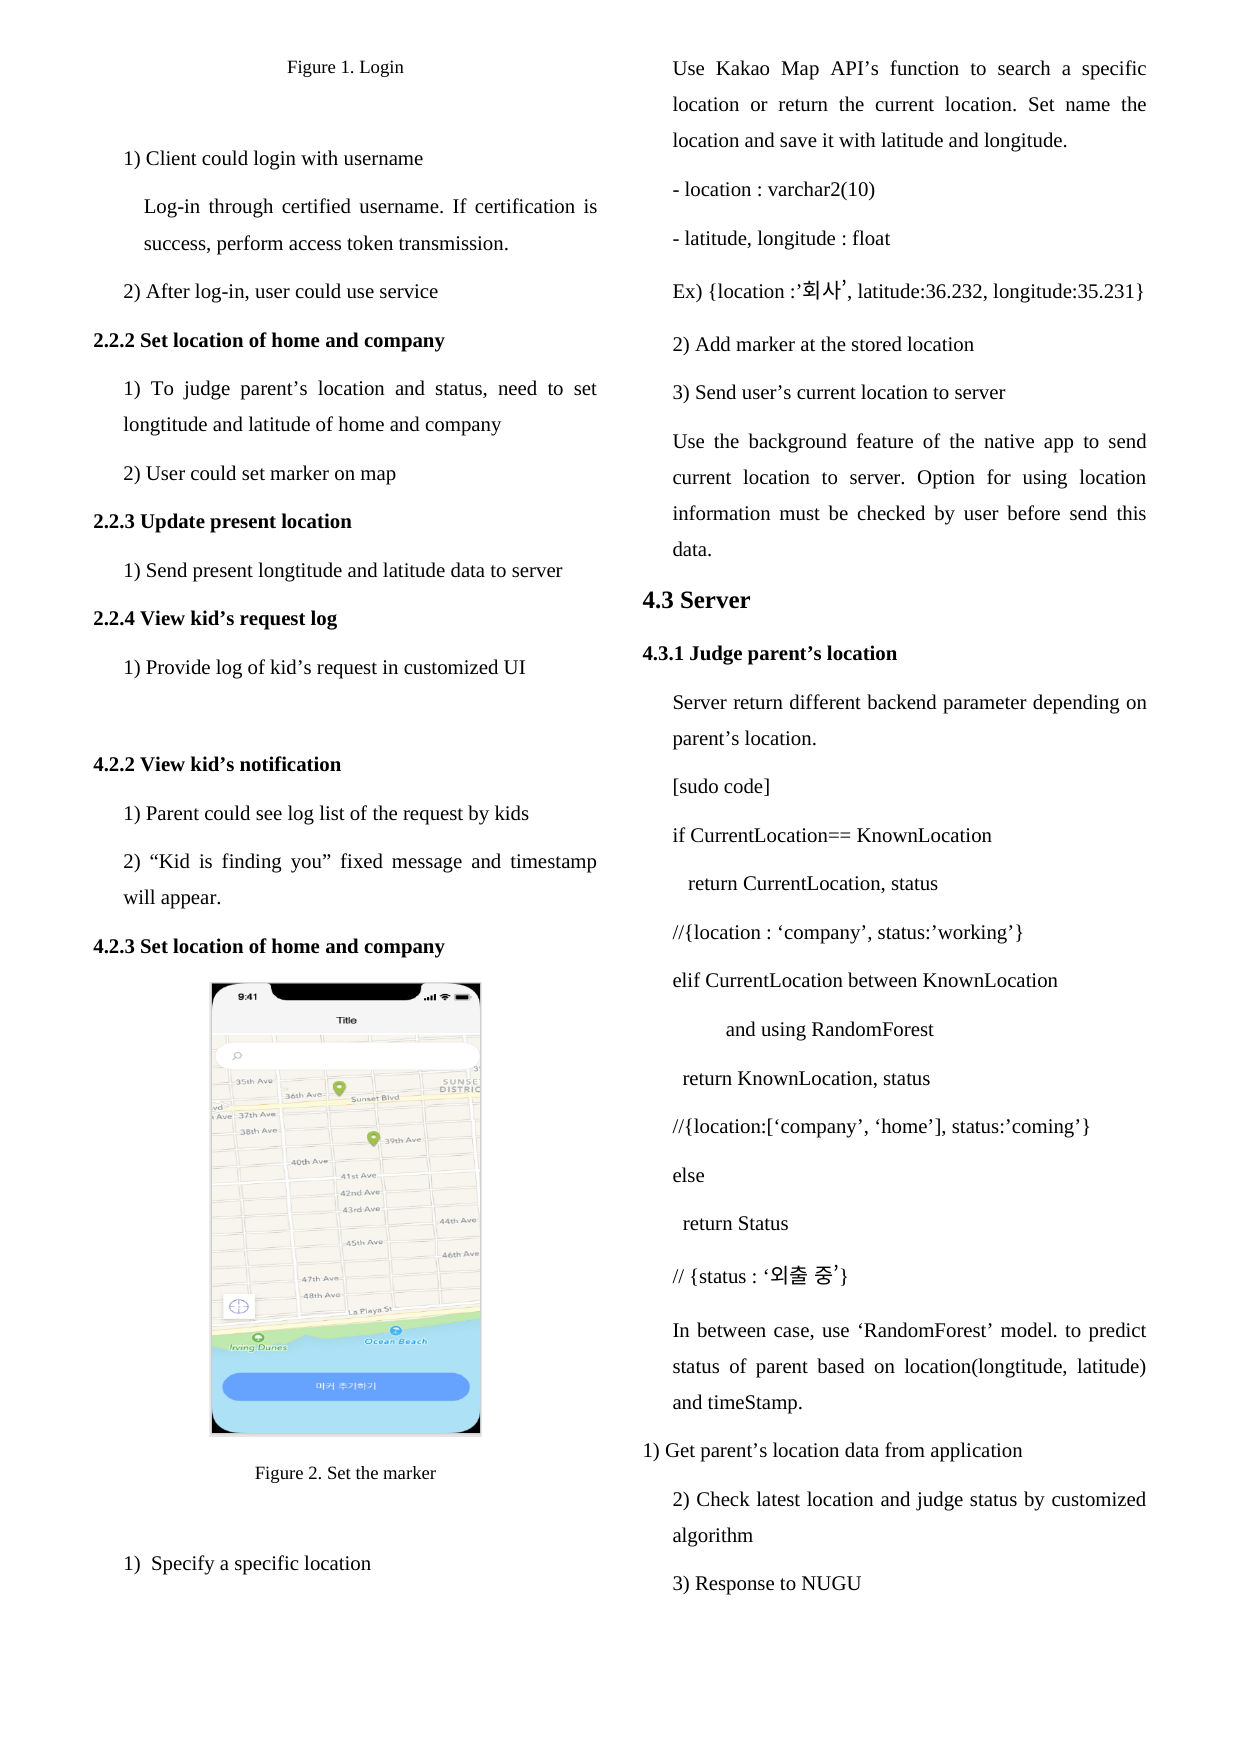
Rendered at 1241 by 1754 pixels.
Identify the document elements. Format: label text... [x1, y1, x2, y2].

text Log-in through certified username. If certification is success, perform access token transmission. [143, 194, 598, 254]
text // {status : ‘외출 중’} [642, 1260, 1147, 1290]
text else [642, 1163, 1147, 1187]
text 2) “Kid is finding you” fixed message and timestamp will appear. [123, 849, 598, 909]
text Use Kakao Map API’s function to search a specific location or return the current location. Set name the location and save it with latitude and longitude. [672, 56, 1147, 152]
text elif CurrentLocation between KnownLocation [672, 968, 1147, 992]
text In between case, use ‘RandomForest’ model. to predict status of parent based on location(longtitude, latitude) and timeStamp. [672, 1317, 1147, 1414]
text 2.2.3 Update present location [93, 509, 598, 533]
text return CurrentLocation, status [672, 871, 1147, 895]
text - location : varchar2(10) [672, 177, 1147, 201]
text 1) Specify a specific location [123, 1551, 598, 1575]
text 4.2.3 Set location of home and company [93, 933, 598, 958]
text 1) To judge parent’s location and status, need to set longtitude and latitude of home and company [123, 376, 598, 436]
text 1) Client could login with username [93, 146, 598, 170]
text Figure 2. Set the marker [93, 1462, 598, 1483]
text 4.3 Server [642, 586, 1147, 614]
text 2) User could set marker on map [123, 461, 598, 485]
text Use the background feature of the native app to send current location to server. Option for using location information must be checked by user before send this data. [672, 429, 1147, 561]
text [sudo code] [672, 774, 1147, 798]
text Ex) {location :’회사’, latitude:36.232, longitude:35.231} [672, 274, 1147, 304]
text 1) Send present longtitude and latitude data to server [123, 558, 598, 582]
text - latitude, longitude : float [672, 225, 1147, 249]
text return Status [642, 1211, 1147, 1235]
text return KnownLocation, status [672, 1066, 1147, 1089]
text 2.2.2 Set location of home and company [93, 327, 598, 352]
text 4.2.2 View kid’s notification [93, 752, 598, 776]
text Server return different backend parameter depending on parent’s location. [672, 690, 1147, 750]
text //{location:[‘company’, ‘home’], status:’coming’} [642, 1114, 1147, 1138]
text 4.3.1 Judge parent’s location [642, 641, 1147, 665]
text //{location : ‘company’, status:’working’} [672, 920, 1147, 944]
text 2) After log-in, user could use service [93, 279, 598, 303]
picture [209, 982, 482, 1437]
text 1) Get parent’s location data from application [642, 1438, 1147, 1462]
text 3) Send user’s current location to server [672, 380, 1147, 404]
text 2.2.4 View kid’s request log [93, 606, 598, 630]
text Figure 1. Login [93, 56, 598, 78]
text and using RandomForest [672, 1017, 1147, 1041]
text 2) Check latest location and judge status by customized algorithm [672, 1487, 1147, 1547]
text 2) Add marker at the stored location [672, 332, 1147, 356]
text 1) Parent could see log list of the request by kids [123, 800, 598, 824]
text 1) Provide log of kid’s request in customized UI [93, 655, 598, 679]
text if CurrentLocation== KnownLocation [672, 823, 1147, 847]
text 3) Response to NUGU [672, 1571, 1147, 1595]
